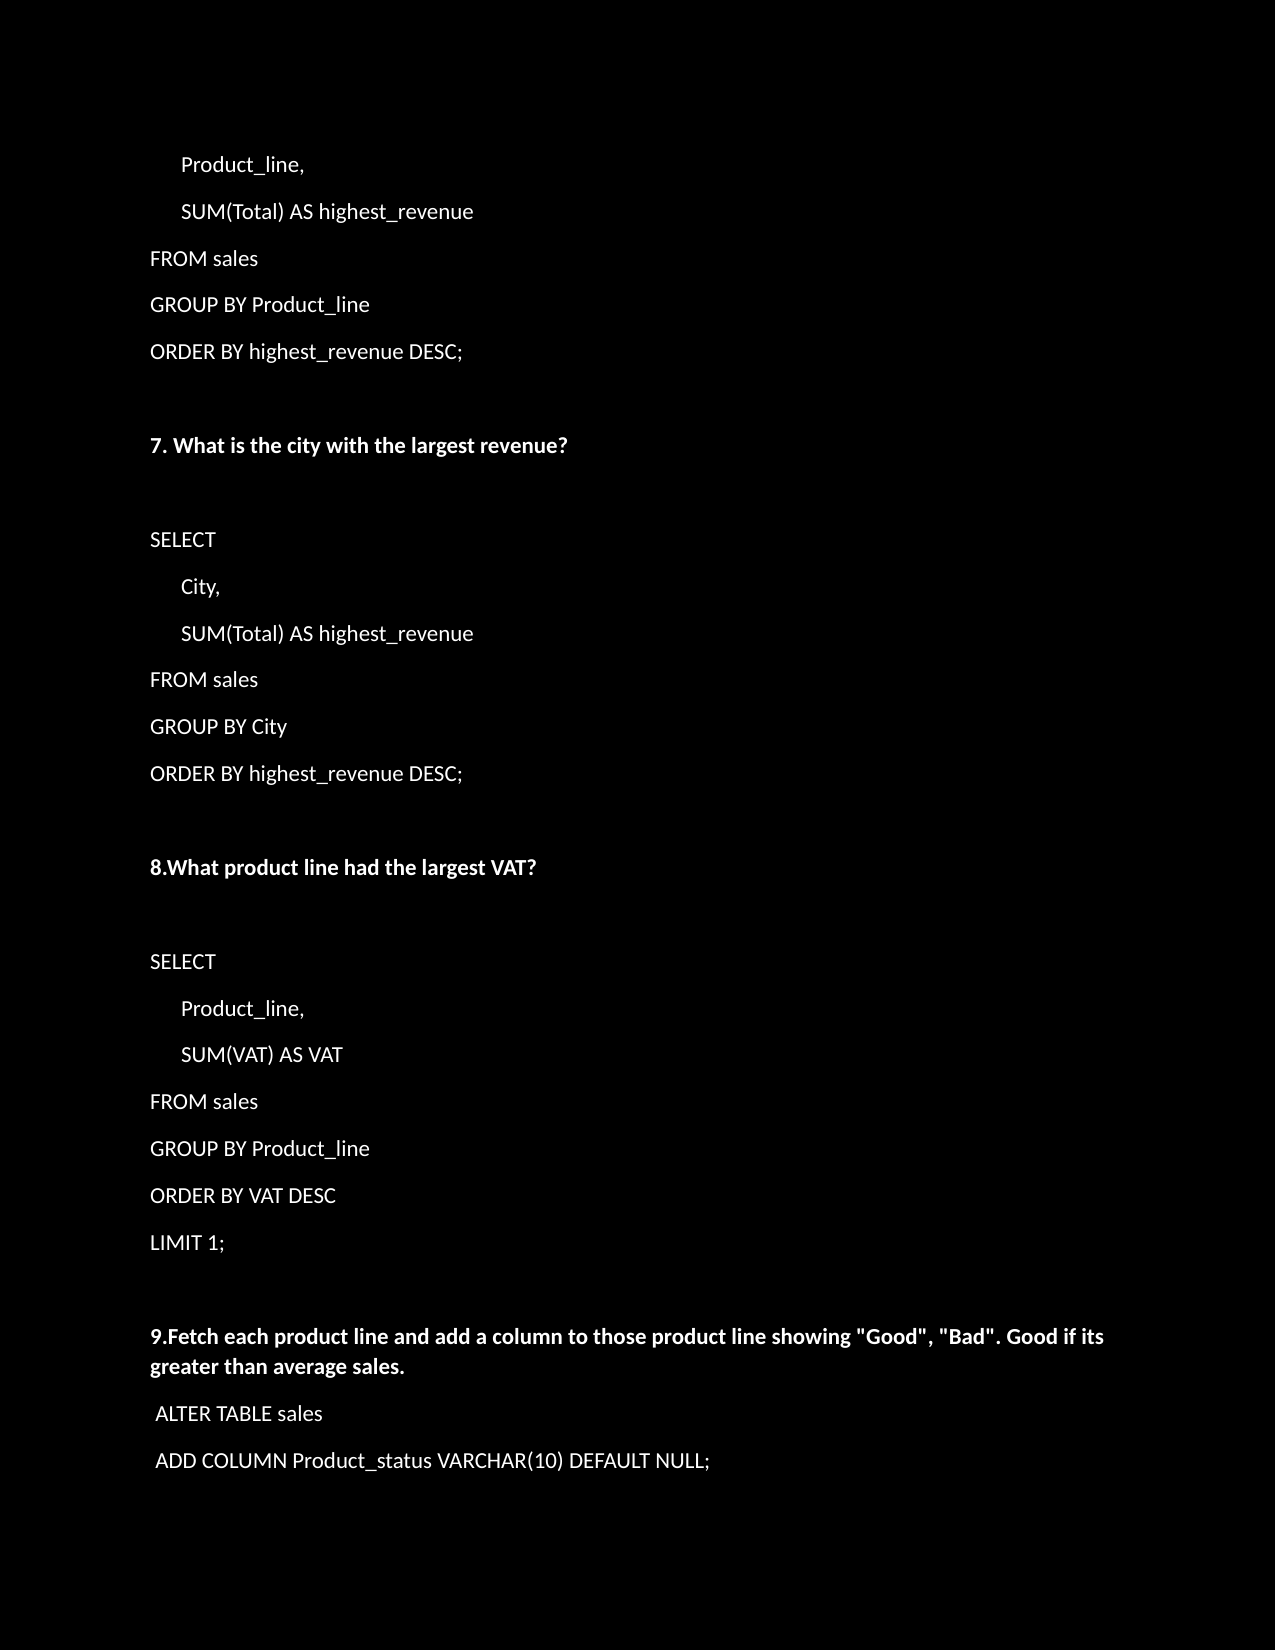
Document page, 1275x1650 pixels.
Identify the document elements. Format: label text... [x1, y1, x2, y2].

text FROM sales [150, 244, 1125, 272]
text SUM(Total) AS highest_revenue [150, 619, 1125, 647]
text SELECT [150, 525, 1125, 553]
text 9.Fetch each product line and add a column to those product line showing "Good", "Bad". Good if its greater than average sales. [150, 1322, 1125, 1380]
text ALTER TABLE sales [150, 1399, 1125, 1427]
text ORDER BY highest_revenue DESC; [150, 337, 1125, 366]
text GROUP BY City [150, 712, 1125, 741]
text City, [150, 572, 1125, 600]
text SUM(VAT) AS VAT [150, 1041, 1125, 1069]
text ORDER BY VAT DESC [150, 1181, 1125, 1209]
text Product_line, [150, 150, 1125, 178]
text GROUP BY Product_line [150, 1134, 1125, 1162]
text ORDER BY highest_revenue DESC; [150, 759, 1125, 787]
text Product_line, [150, 994, 1125, 1022]
text ADD COLUMN Product_status VARCHAR(10) DEFAULT NULL; [150, 1446, 1125, 1474]
text SELECT [150, 947, 1125, 975]
text SUM(Total) AS highest_revenue [150, 197, 1125, 225]
text 8.What product line had the largest VAT? [150, 853, 1125, 881]
text LIMIT 1; [150, 1228, 1125, 1256]
text FROM sales [150, 666, 1125, 694]
text GROUP BY Product_line [150, 291, 1125, 319]
text 7. What is the city with the largest revenue? [150, 431, 1125, 459]
text FROM sales [150, 1087, 1125, 1116]
